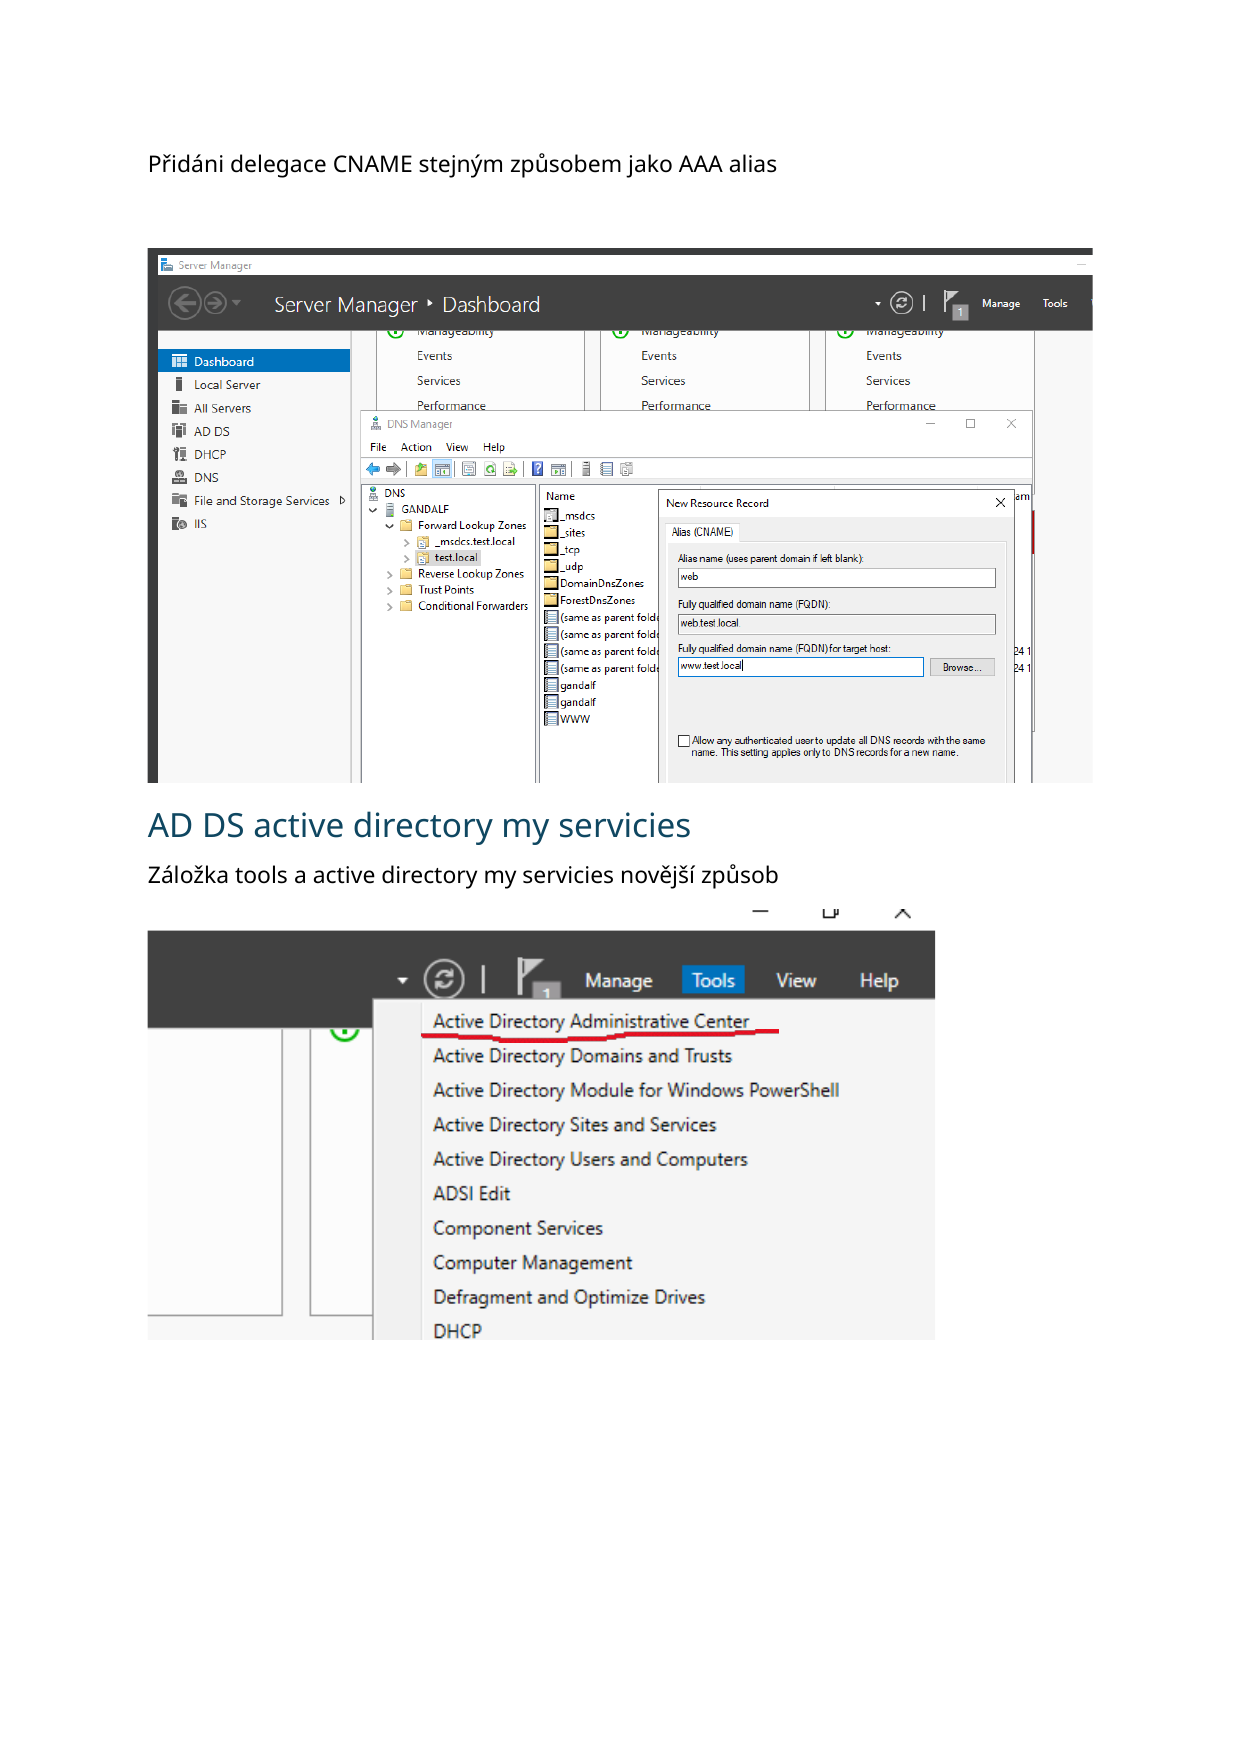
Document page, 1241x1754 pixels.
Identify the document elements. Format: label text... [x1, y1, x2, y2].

picture [147, 909, 936, 1340]
text Záložka tools a active directory my servicies novější způsob [148, 859, 1093, 891]
text Přidáni delegace CNAME stejným způsobem jako AAA alias [148, 148, 1093, 179]
picture [147, 248, 1093, 783]
subtitle AD DS active directory my servicies [148, 802, 1093, 847]
